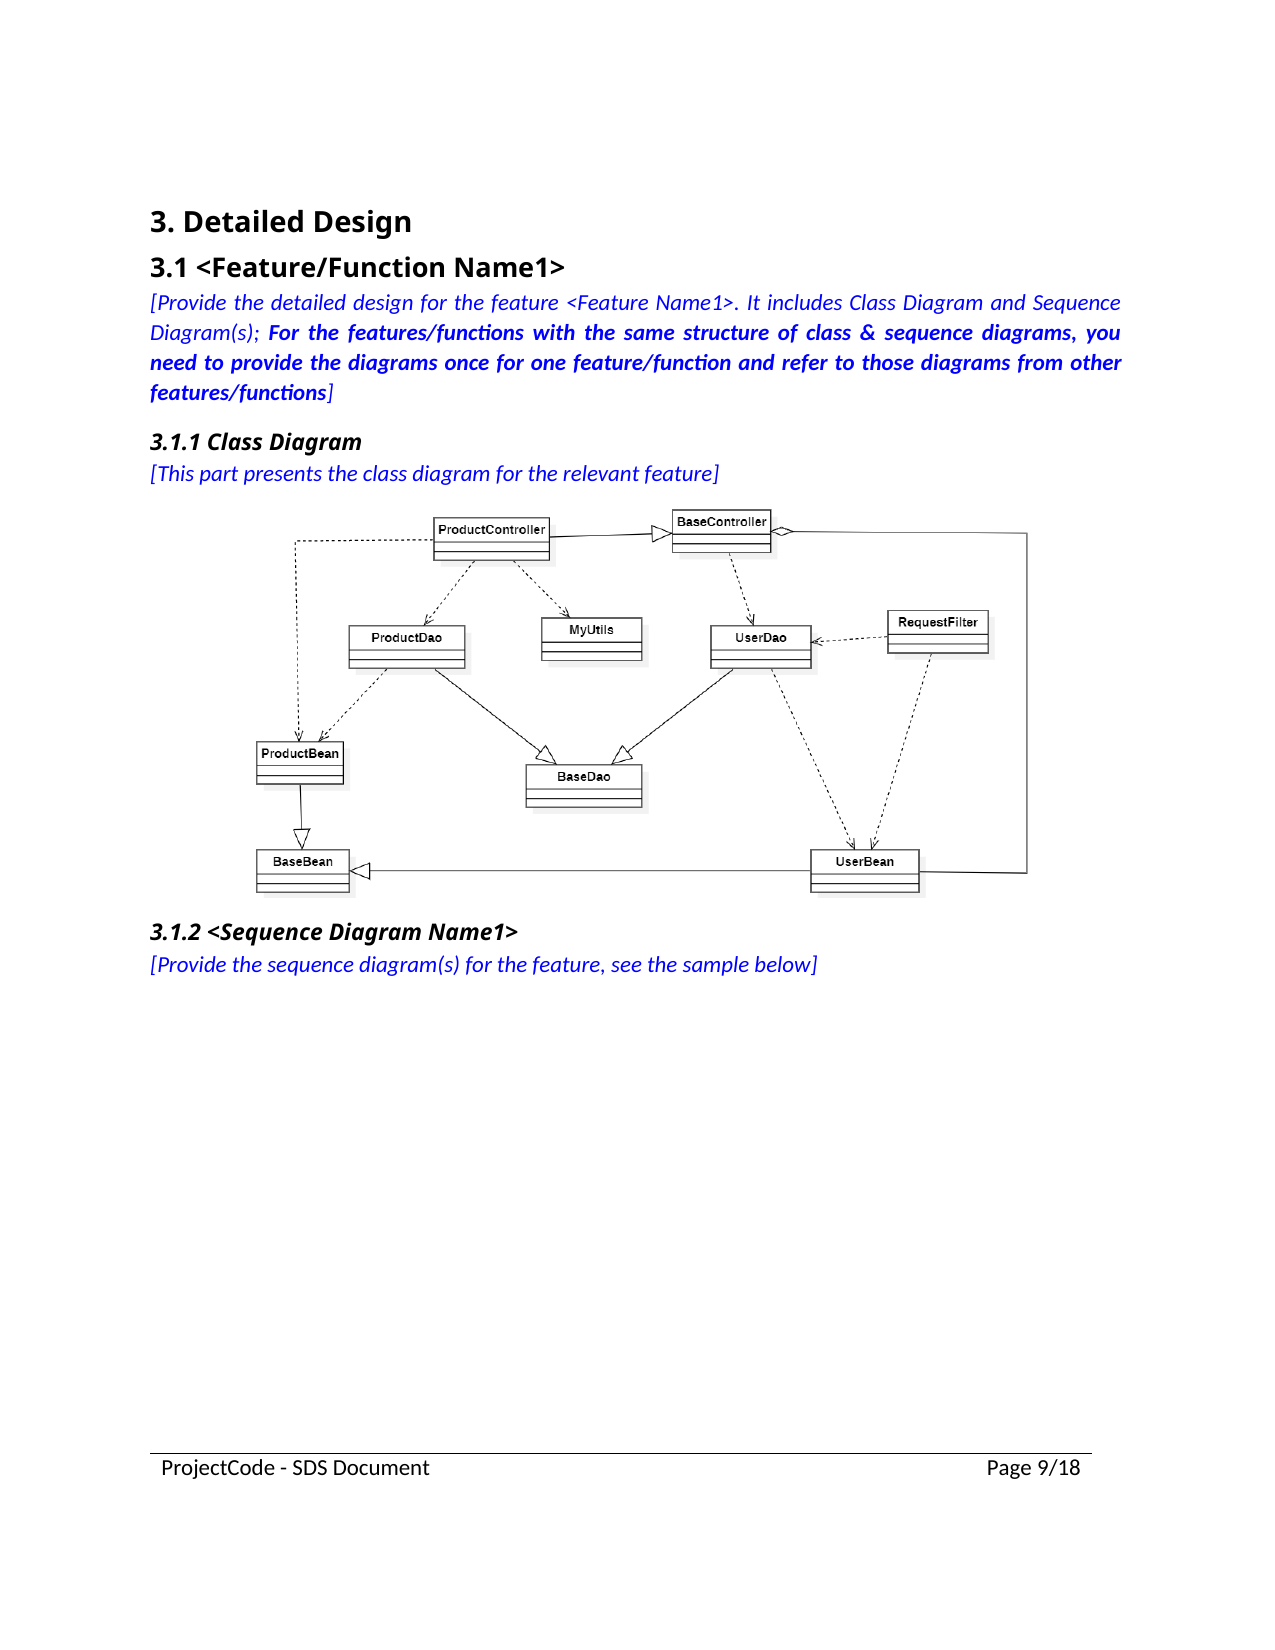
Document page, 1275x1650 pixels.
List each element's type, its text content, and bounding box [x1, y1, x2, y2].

subtitle 3. Detailed Design [150, 201, 1125, 241]
picture [231, 506, 1044, 898]
text [Provide the detailed design for the feature <Feature Name1>. It includes Class Diagram and Sequence Diagram(s); For the features/functions with the same structure of class & sequence diagrams, you need to provide the diagrams once for one feature/function and refer to those diagrams from other features/functions] [150, 288, 1125, 407]
text [This part presents the class diagram for the relevant feature] [150, 459, 1125, 487]
subtitle 3.1.2 <Sequence Diagram Name1> [150, 916, 1125, 947]
text [Provide the sequence diagram(s) for the feature, see the sample below] [150, 950, 1125, 978]
subtitle 3.1.1 Class Diagram [150, 425, 1125, 457]
subtitle 3.1 <Feature/Function Name1> [150, 248, 1125, 285]
